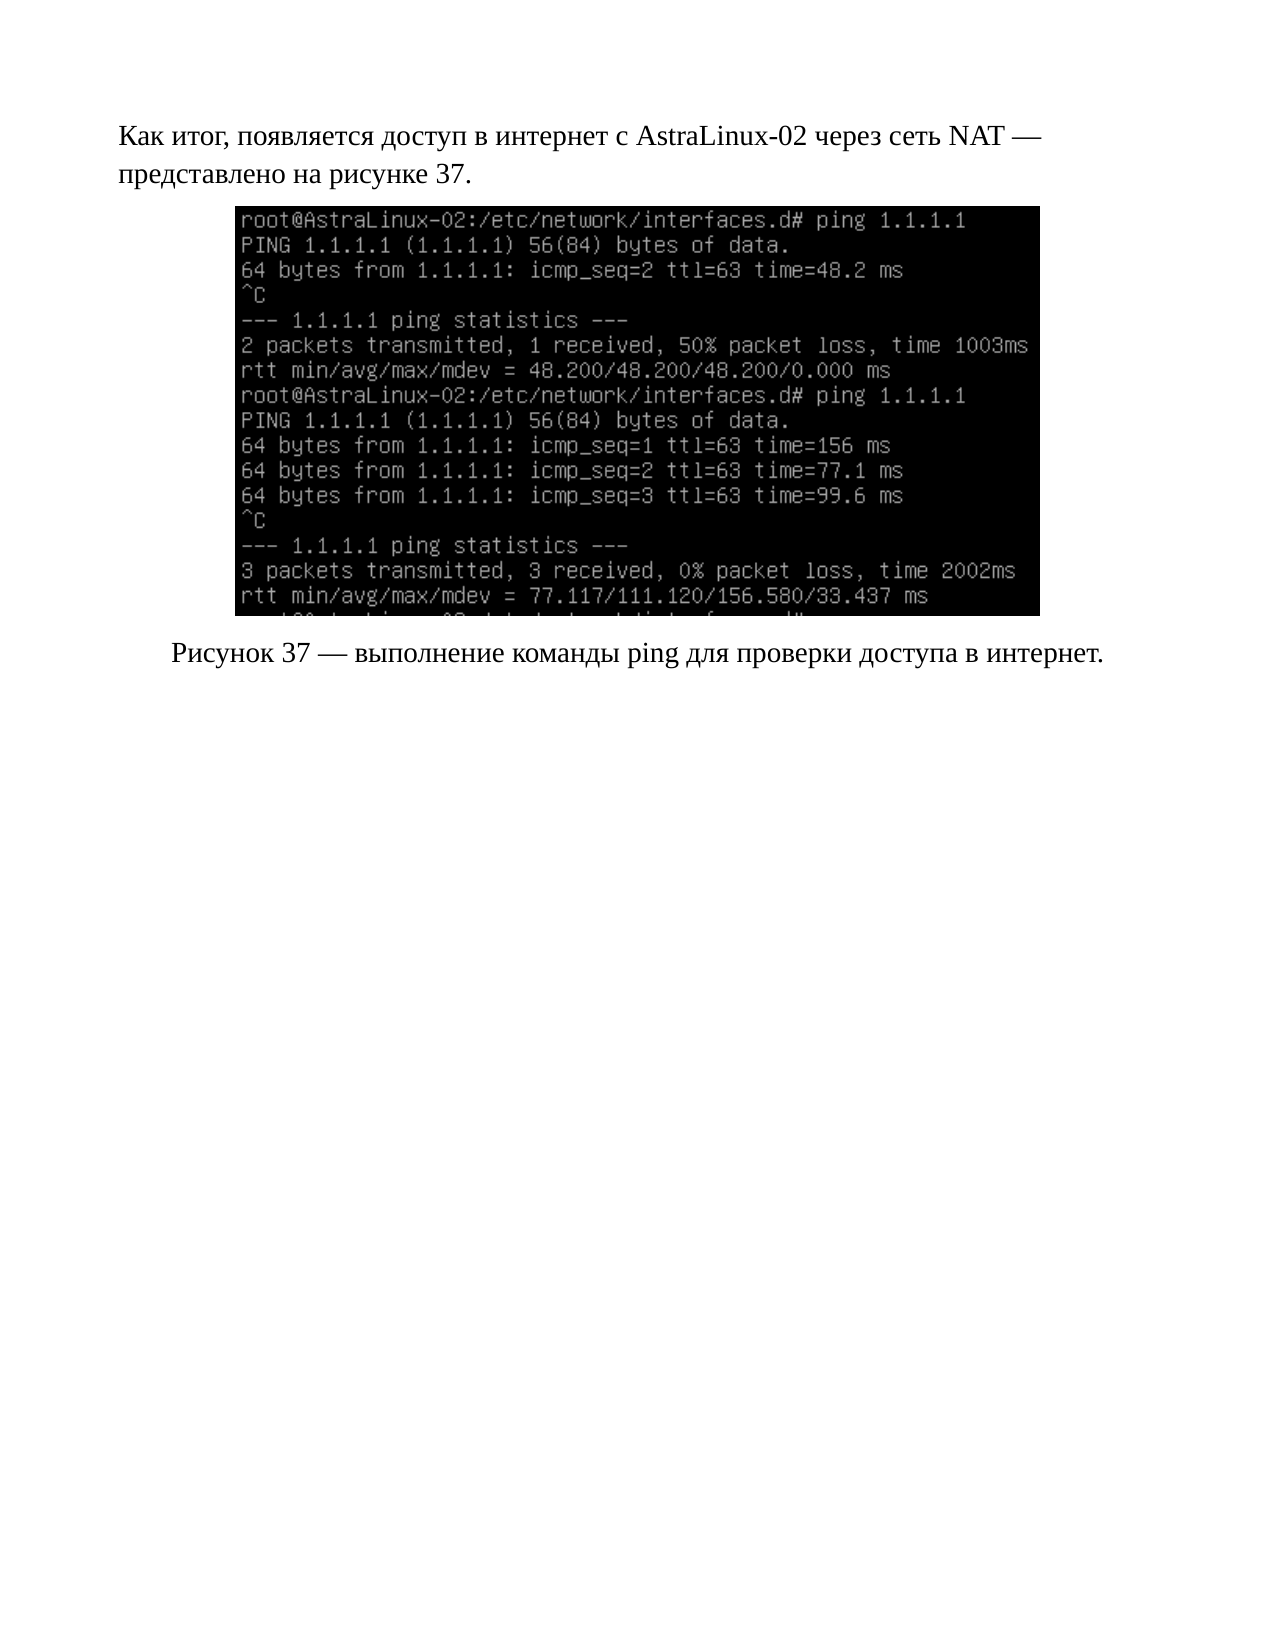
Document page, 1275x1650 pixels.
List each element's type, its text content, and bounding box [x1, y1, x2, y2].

text Рисунок 37 — выполнение команды ping для проверки доступа в интернет. [118, 635, 1157, 668]
picture [235, 206, 1040, 616]
text Как итог, появляется доступ в интернет с AstraLinux-02 через сеть NAT — представлено на рисунке 37. [118, 118, 1157, 190]
